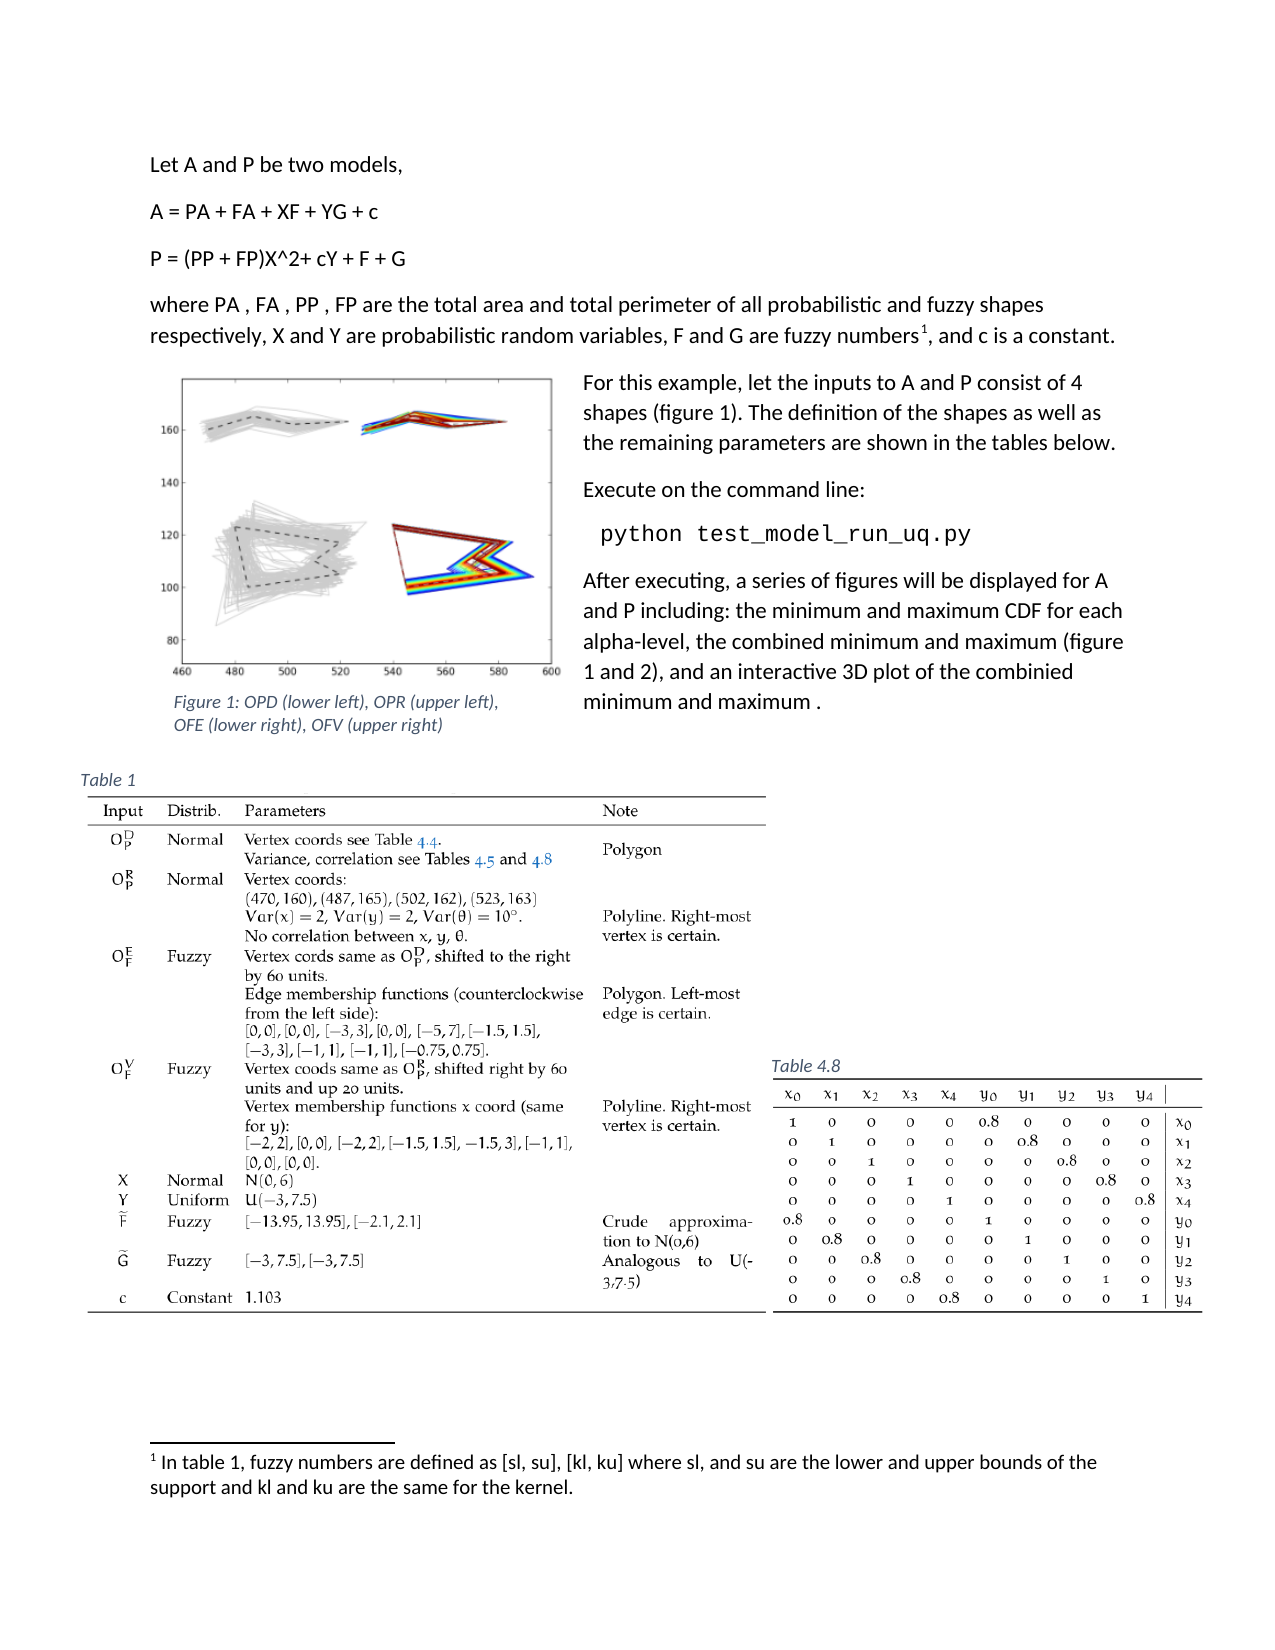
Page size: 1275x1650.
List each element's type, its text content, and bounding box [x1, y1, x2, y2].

text Let A and P be two models, [150, 150, 1125, 178]
text where PA , FA , PP , FP are the total area and total perimeter of all probabilistic and fuzzy shapes respectively, X and Y are probabilistic random variables, F and G are fuzzy numbers, and c is a constant. [150, 291, 1125, 349]
picture [150, 367, 564, 683]
text Execute on the command line: [564, 475, 1125, 503]
text A = PA + FA + XF + YG + c [150, 197, 1125, 225]
text python test_model_run_uq.py [564, 522, 1125, 548]
picture [80, 793, 1212, 1323]
text P = (PP + FP)X^2+ cY + F + G [150, 244, 1125, 272]
text After executing, a series of figures will be displayed for A and P including: the minimum and maximum CDF for each alpha-level, the combined minimum and maximum (figure 1 and 2), and an interactive 3D plot of the combinied minimum and maximum . [150, 566, 1125, 715]
text For this example, let the inputs to A and P consist of 4 shapes (figure 1). The definition of the shapes as well as the remaining parameters are shown in the tables below. [564, 368, 1125, 456]
